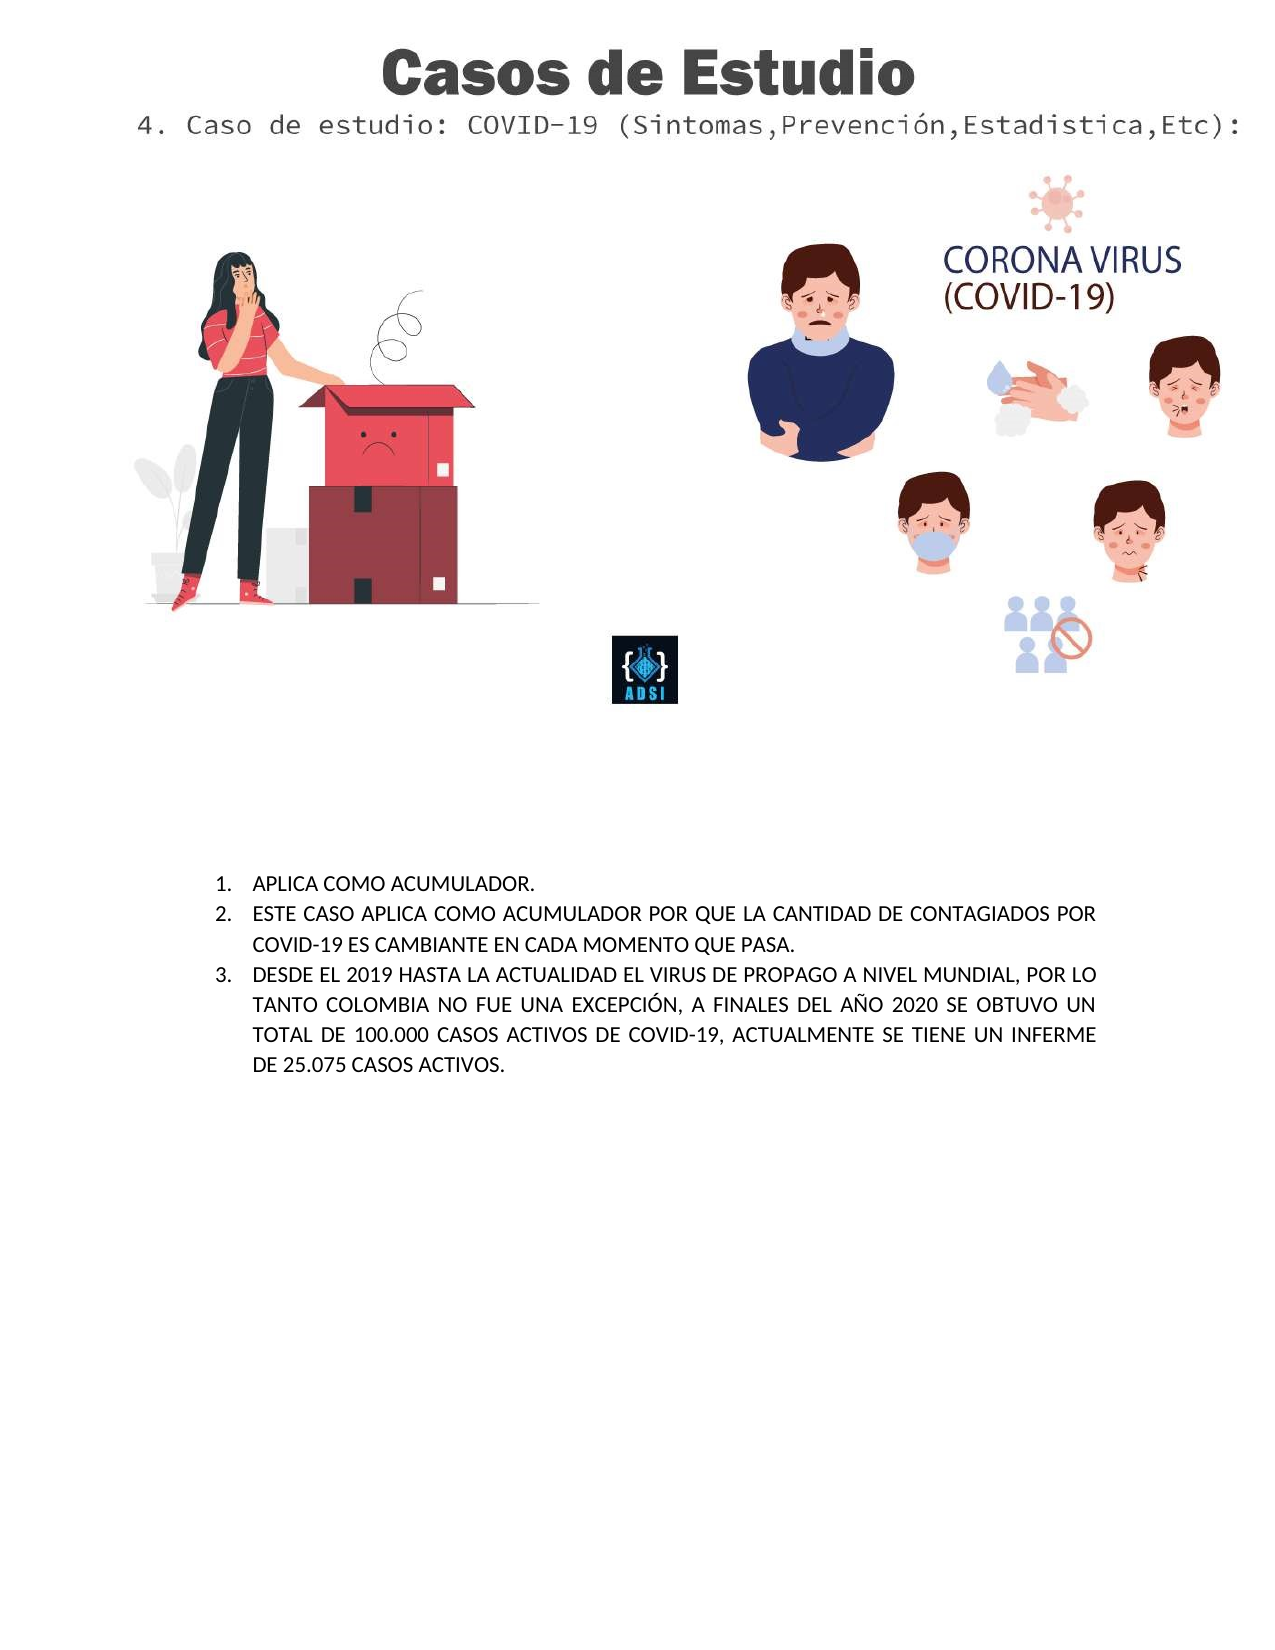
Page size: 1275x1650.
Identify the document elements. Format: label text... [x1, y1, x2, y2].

list APLICA COMO ACUMULADOR. [215, 869, 1098, 897]
list ESTE CASO APLICA COMO ACUMULADOR POR QUE LA CANTIDAD DE CONTAGIADOS POR COVID-19 ES CAMBIANTE EN CADA MOMENTO QUE PASA. [215, 899, 1098, 958]
picture [18, 4, 1271, 727]
list DESDE EL 2019 HASTA LA ACTUALIDAD EL VIRUS DE PROPAGO A NIVEL MUNDIAL, POR LO TANTO COLOMBIA NO FUE UNA EXCEPCIÓN, A FINALES DEL AÑO 2020 SE OBTUVO UN TOTAL DE 100.000 CASOS ACTIVOS DE COVID-19, ACTUALMENTE SE TIENE UN INFERME DE 25.075 CASOS ACTIVOS. [215, 960, 1098, 1079]
